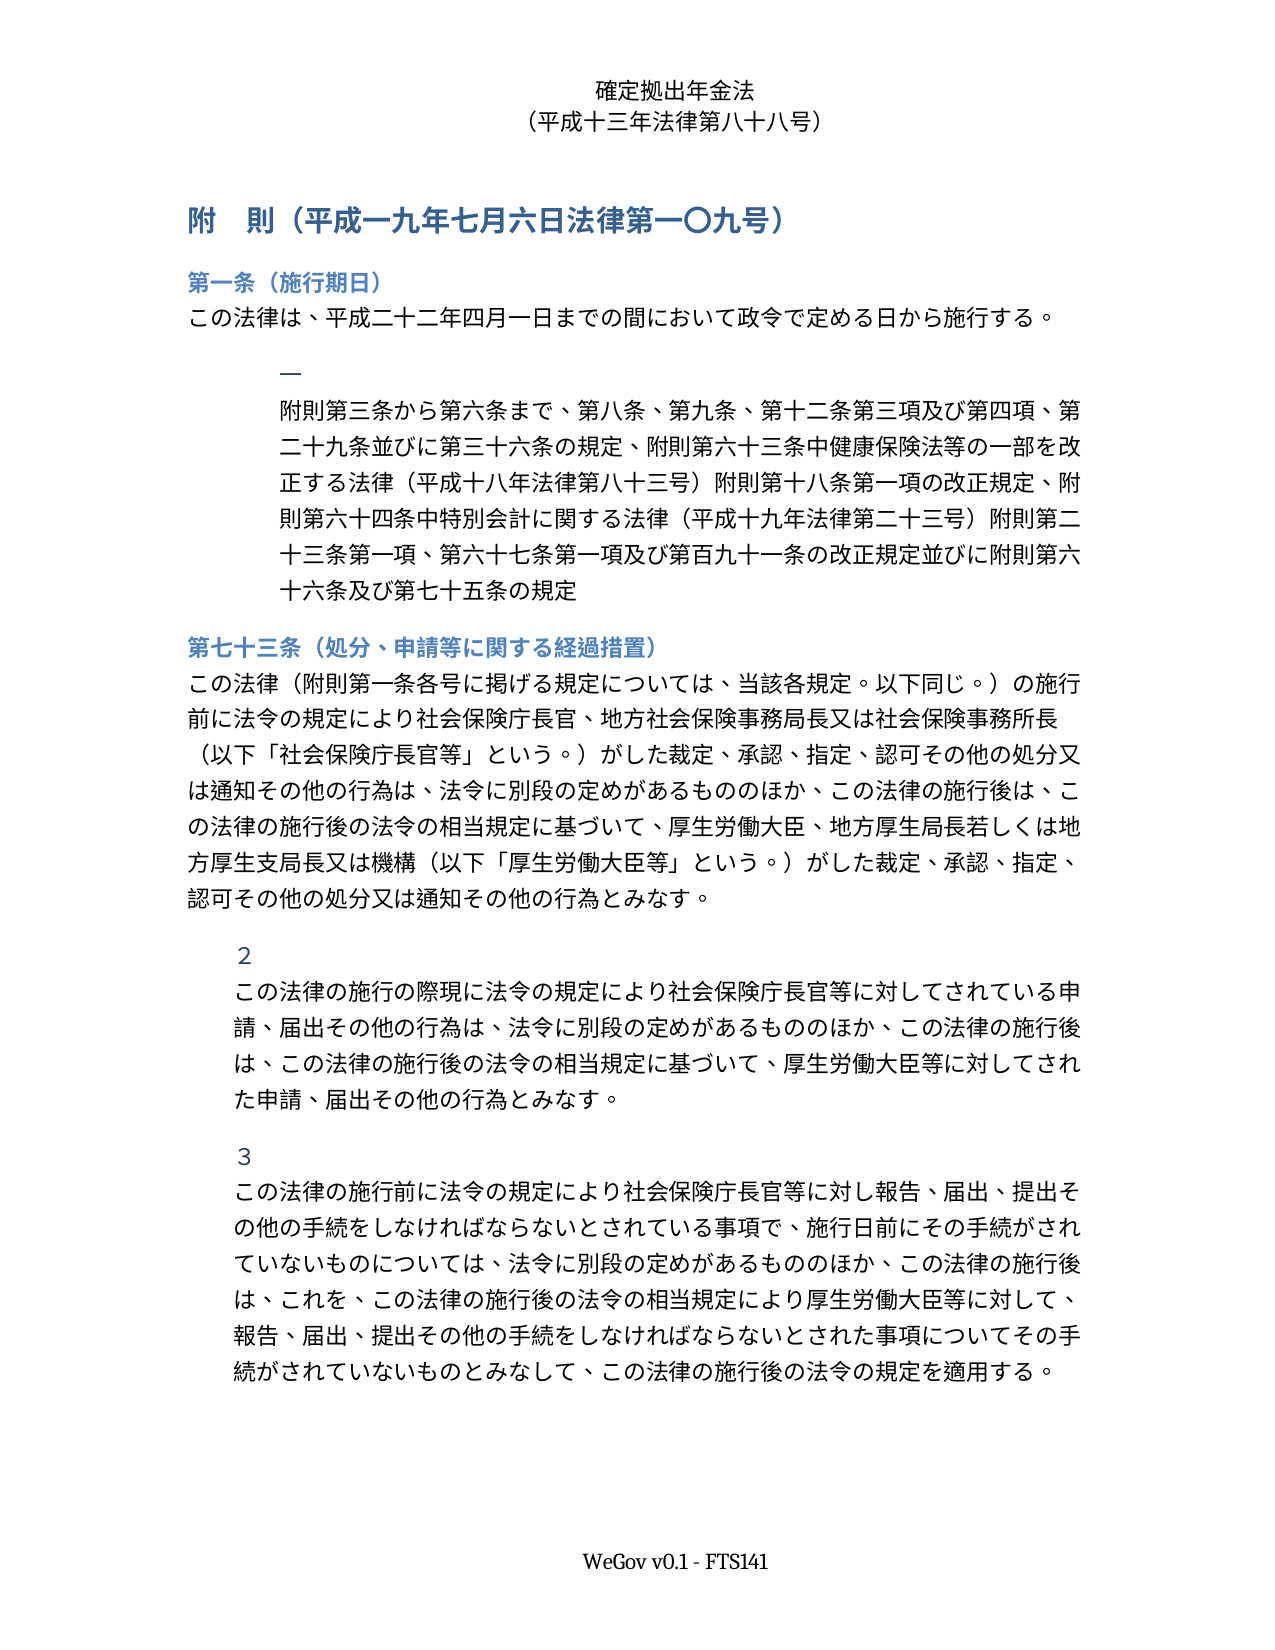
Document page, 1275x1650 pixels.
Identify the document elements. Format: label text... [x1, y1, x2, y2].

text この法律の施行の際現に法令の規定により社会保険庁長官等に対してされている申請、届出その他の行為は、法令に別段の定めがあるもののほか、この法律の施行後は、この法律の施行後の法令の相当規定に基づいて、厚生労働大臣等に対してされた申請、届出その他の行為とみなす。 [233, 976, 1087, 1115]
subtitle ２ [233, 940, 1087, 971]
text この法律（附則第一条各号に掲げる規定については、当該各規定。以下同じ。）の施行前に法令の規定により社会保険庁長官、地方社会保険事務局長又は社会保険事務所長（以下「社会保険庁長官等」という。）がした裁定、承認、指定、認可その他の処分又は通知その他の行為は、法令に別段の定めがあるもののほか、この法律の施行後は、この法律の施行後の法令の相当規定に基づいて、厚生労働大臣、地方厚生局長若しくは地方厚生支局長又は機構（以下「厚生労働大臣等」という。）がした裁定、承認、指定、認可その他の処分又は通知その他の行為とみなす。 [187, 667, 1087, 914]
subtitle 第七十三条（処分、申請等に関する経過措置） [187, 632, 1087, 663]
subtitle ３ [233, 1140, 1087, 1172]
text 附則第三条から第六条まで、第八条、第九条、第十二条第三項及び第四項、第二十九条並びに第三十六条の規定、附則第六十三条中健康保険法等の一部を改正する法律（平成十八年法律第八十三号）附則第十八条第一項の改正規定、附則第六十四条中特別会計に関する法律（平成十九年法律第二十三号）附則第二十三条第一項、第六十七条第一項及び第百九十一条の改正規定並びに附則第六十六条及び第七十五条の規定 [279, 395, 1087, 606]
subtitle 附 則（平成一九年七月六日法律第一〇九号） [187, 200, 1087, 240]
text この法律は、平成二十二年四月一日までの間において政令で定める日から施行する。 [187, 302, 1087, 334]
subtitle 第一条（施行期日） [187, 266, 1087, 298]
subtitle 一 [279, 359, 1087, 390]
